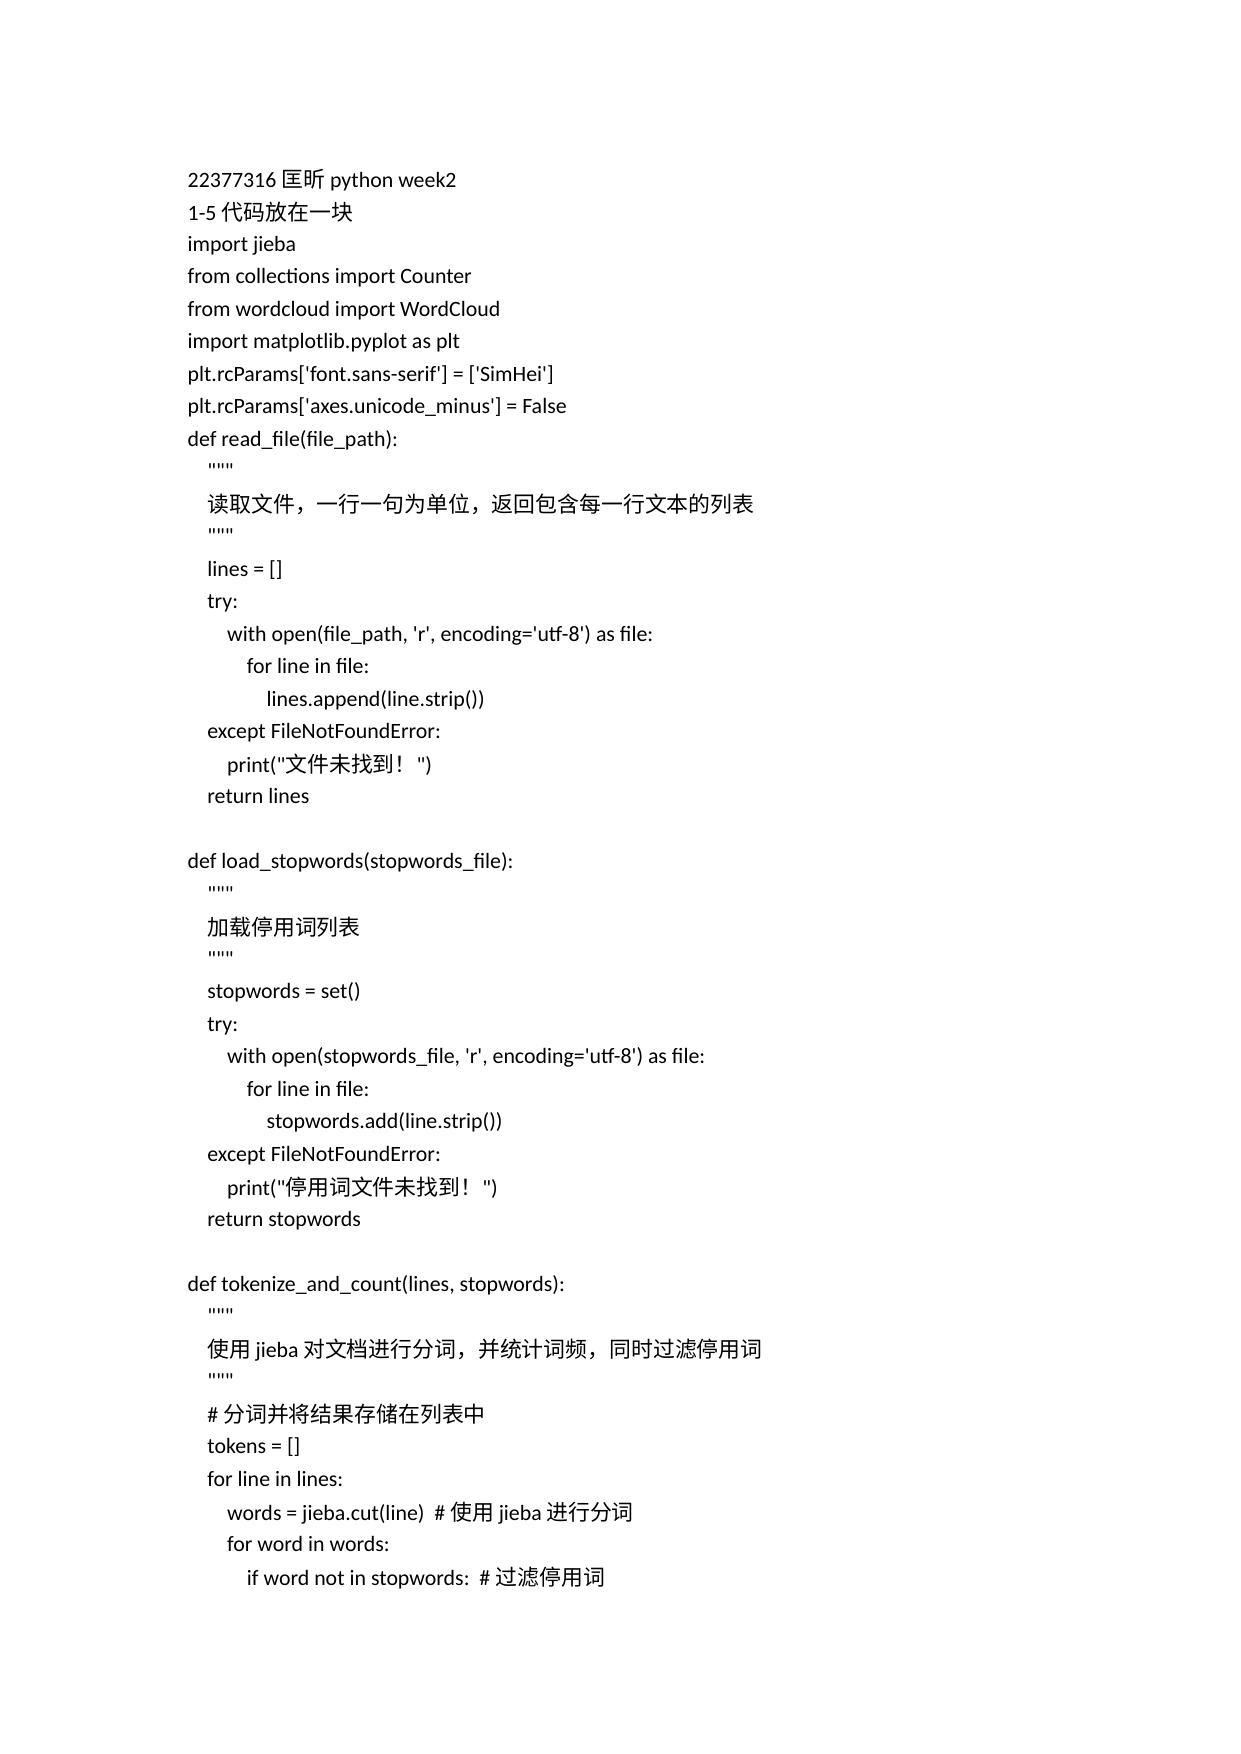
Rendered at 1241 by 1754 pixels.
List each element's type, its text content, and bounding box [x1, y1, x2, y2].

text """ [187, 877, 1053, 909]
text """ [187, 454, 1053, 487]
text for line in file: [187, 649, 1053, 682]
text print("停用词文件未找到！") [187, 1169, 1053, 1202]
text for line in lines: [187, 1462, 1053, 1494]
text tokens = [] [187, 1429, 1053, 1462]
text with open(file_path, 'r', encoding='utf-8') as file: [187, 617, 1053, 649]
text from collections import Counter [187, 259, 1053, 292]
text with open(stopwords_file, 'r', encoding='utf-8') as file: [187, 1039, 1053, 1072]
text 22377316 匡昕 python week2 [187, 162, 1053, 194]
text print("文件未找到！") [187, 747, 1053, 779]
text for word in words: [187, 1527, 1053, 1559]
text words = jieba.cut(line) # 使用jieba进行分词 [187, 1494, 1053, 1527]
text def load_stopwords(stopwords_file): [187, 844, 1053, 877]
text return stopwords [187, 1202, 1053, 1234]
text if word not in stopwords: # 过滤停用词 [187, 1559, 1053, 1592]
text """ [187, 942, 1053, 974]
text """ [187, 1364, 1053, 1397]
text import jieba [187, 227, 1053, 259]
text """ [187, 519, 1053, 552]
text def read_file(file_path): [187, 422, 1053, 454]
text stopwords = set() [187, 974, 1053, 1007]
text try: [187, 584, 1053, 617]
text 加载停用词列表 [187, 909, 1053, 942]
text from wordcloud import WordCloud [187, 292, 1053, 324]
text return lines [187, 779, 1053, 812]
text lines.append(line.strip()) [187, 682, 1053, 714]
text except FileNotFoundError: [187, 714, 1053, 747]
text except FileNotFoundError: [187, 1137, 1053, 1169]
text import matplotlib.pyplot as plt [187, 324, 1053, 357]
text def tokenize_and_count(lines, stopwords): [187, 1267, 1053, 1299]
text # 分词并将结果存储在列表中 [187, 1397, 1053, 1429]
text lines = [] [187, 552, 1053, 584]
text for line in file: [187, 1072, 1053, 1104]
text plt.rcParams['font.sans-serif'] = ['SimHei'] [187, 357, 1053, 389]
text 使用jieba对文档进行分词，并统计词频，同时过滤停用词 [187, 1332, 1053, 1364]
text 读取文件，一行一句为单位，返回包含每一行文本的列表 [187, 487, 1053, 519]
text """ [187, 1299, 1053, 1332]
text plt.rcParams['axes.unicode_minus'] = False [187, 389, 1053, 422]
text try: [187, 1007, 1053, 1039]
text stopwords.add(line.strip()) [187, 1104, 1053, 1137]
text 1-5 代码放在一块 [187, 194, 1053, 227]
